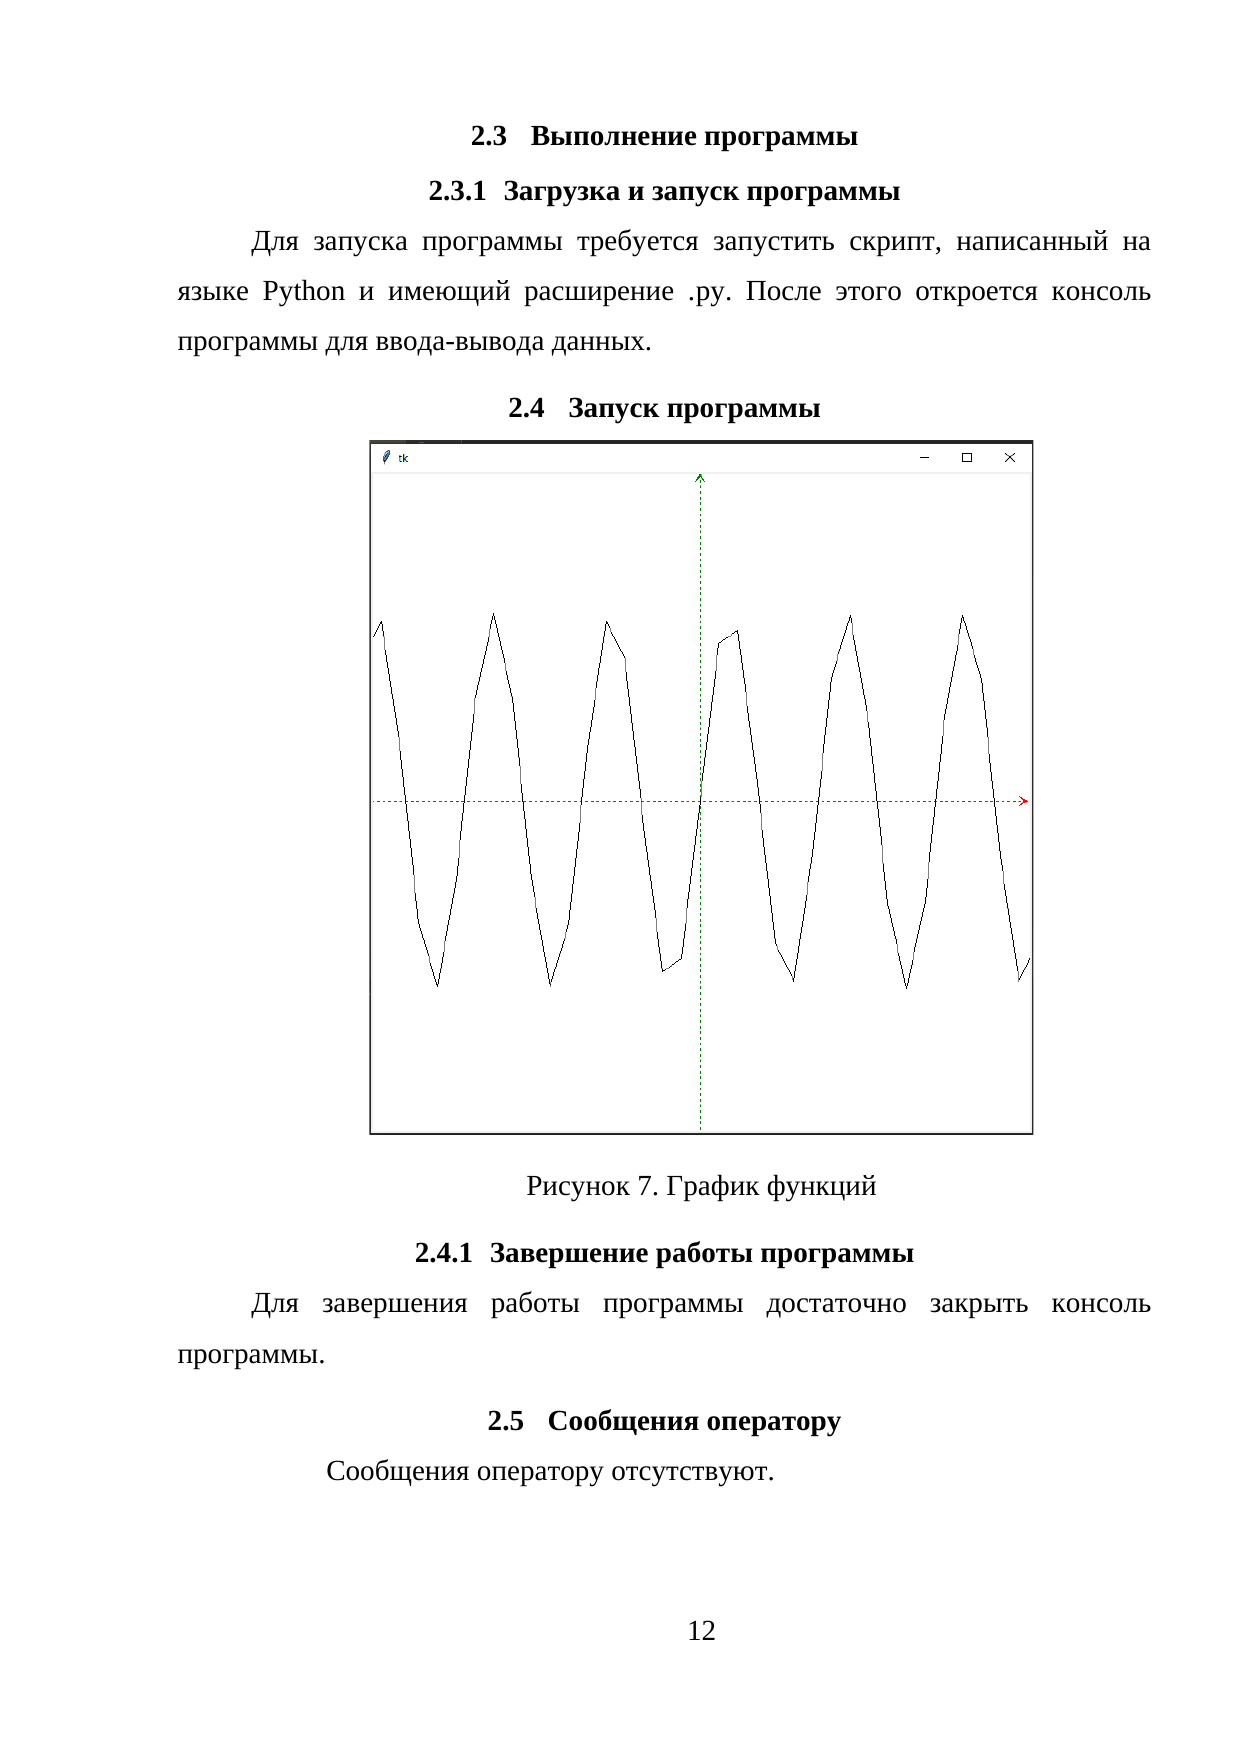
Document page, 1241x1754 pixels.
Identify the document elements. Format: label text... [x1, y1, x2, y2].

text Рисунок 7. График функций [177, 1168, 1152, 1202]
subtitle Запуск программы [177, 391, 1152, 424]
subtitle Выполнение программы [177, 118, 1152, 152]
subtitle Завершение работы программы [177, 1235, 1152, 1269]
picture [369, 440, 1034, 1135]
subtitle Сообщения оператору [177, 1403, 1152, 1436]
subtitle Загрузка и запуск программы [177, 173, 1152, 206]
text Для запуска программы требуется запустить скрипт, написанный на языке Python и имеющий расширение .py. После этого откроется консоль программы для ввода-вывода данных. [177, 223, 1152, 357]
list Сообщения оператору отсутствуют. [252, 1453, 1152, 1487]
text Для завершения работы программы достаточно закрыть консоль программы. [177, 1286, 1152, 1369]
